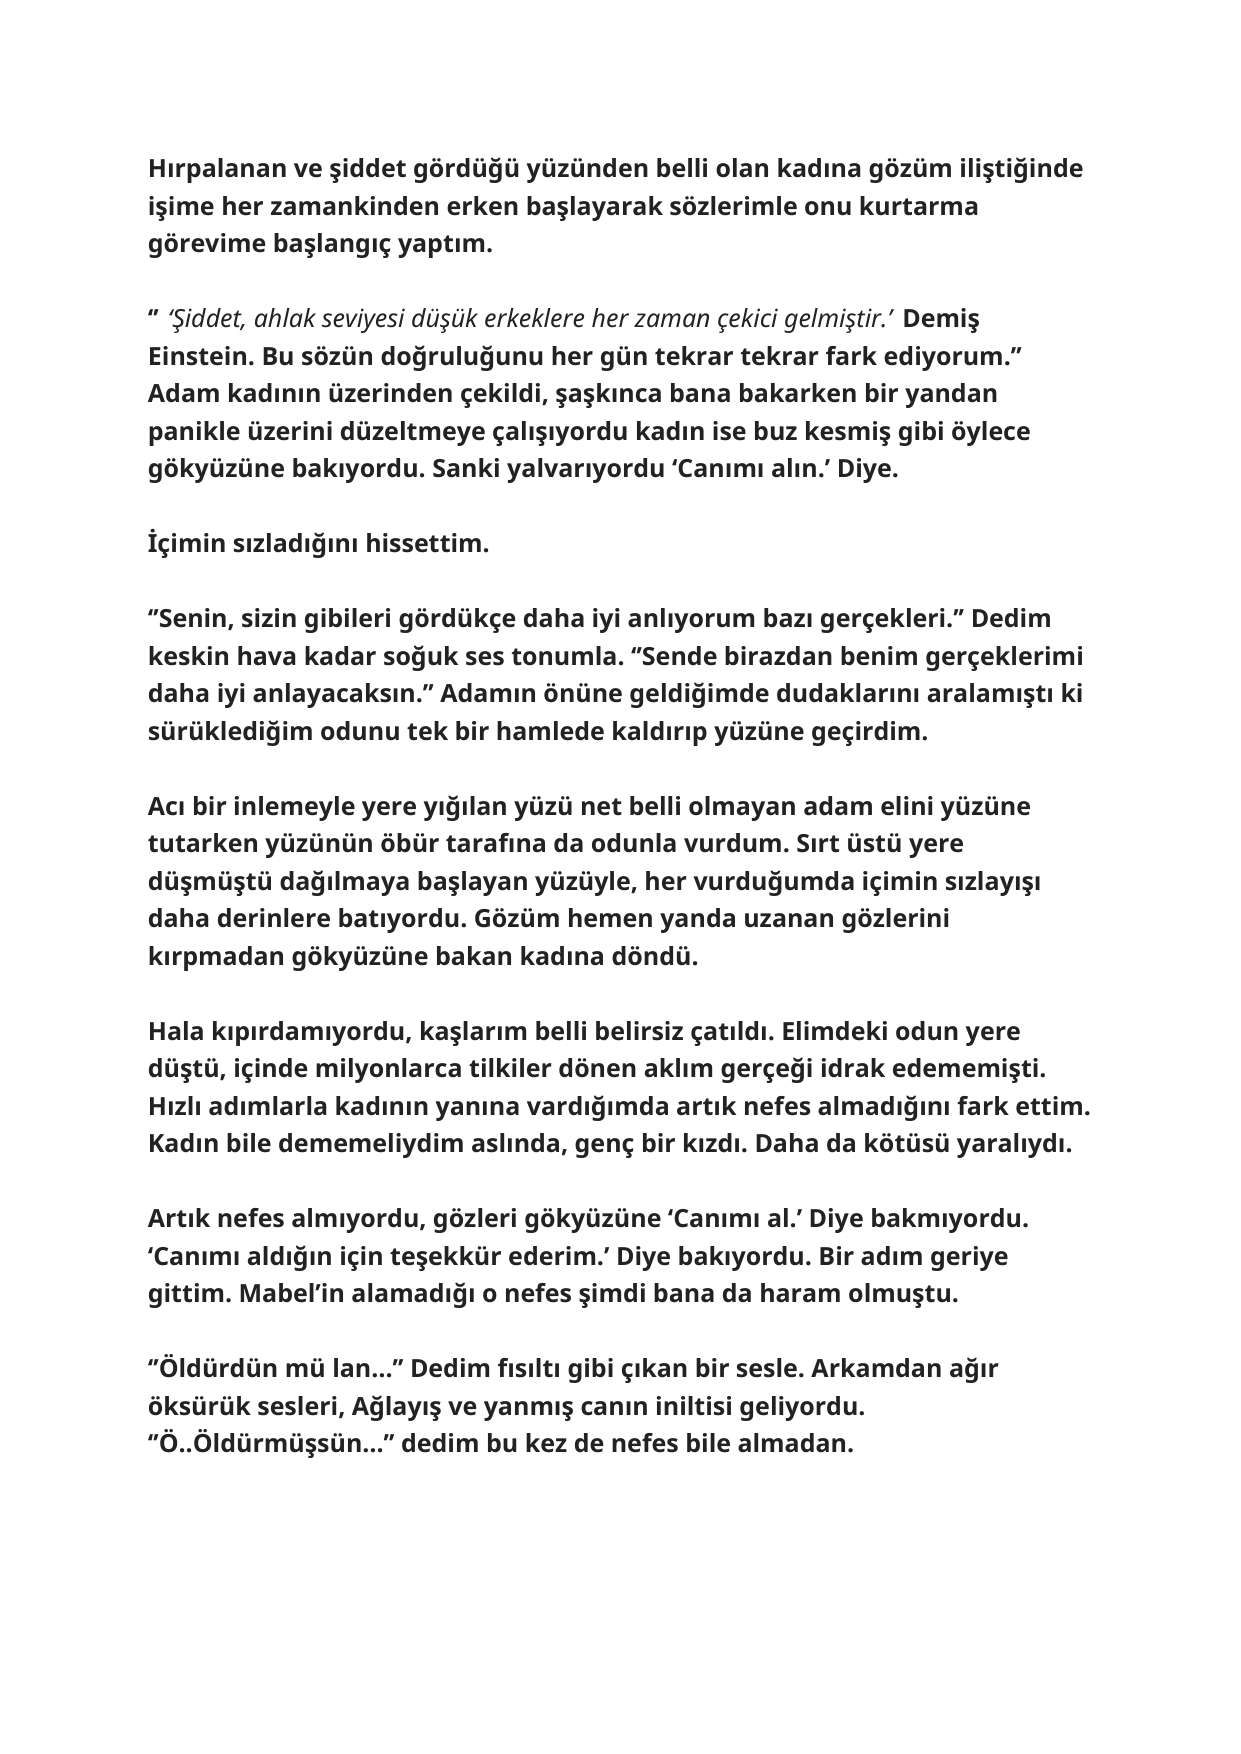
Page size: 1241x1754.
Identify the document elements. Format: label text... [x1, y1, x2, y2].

text Hala kıpırdamıyordu, kaşlarım belli belirsiz çatıldı. Elimdeki odun yere düştü, içinde milyonlarca tilkiler dönen aklım gerçeği idrak edememişti. Hızlı adımlarla kadının yanına vardığımda artık nefes almadığını fark ettim. Kadın bile dememeliydim aslında, genç bir kızdı. Daha da kötüsü yaralıydı. [148, 1010, 1093, 1160]
text Hırpalanan ve şiddet gördüğü yüzünden belli olan kadına gözüm iliştiğinde işime her zamankinden erken başlayarak sözlerimle onu kurtarma görevime başlangıç yaptım. [148, 148, 1093, 260]
text Artık nefes almıyordu, gözleri gökyüzüne ‘Canımı al.’ Diye bakmıyordu. ‘Canımı aldığın için teşekkür ederim.’ Diye bakıyordu. Bir adım geriye gittim. Mabel’in alamadığı o nefes şimdi bana da haram olmuştu. [148, 1198, 1093, 1310]
text Acı bir inlemeyle yere yığılan yüzü net belli olmayan adam elini yüzüne tutarken yüzünün öbür tarafına da odunla vurdum. Sırt üstü yere düşmüştü dağılmaya başlayan yüzüyle, her vurduğumda içimin sızlayışı daha derinlere batıyordu. Gözüm hemen yanda uzanan gözlerini kırpmadan gökyüzüne bakan kadına döndü. [148, 785, 1093, 973]
text ‘’Senin, sizin gibileri gördükçe daha iyi anlıyorum bazı gerçekleri.’’ Dedim keskin hava kadar soğuk ses tonumla. ‘’Sende birazdan benim gerçeklerimi daha iyi anlayacaksın.’’ Adamın önüne geldiğimde dudaklarını aralamıştı ki sürüklediğim odunu tek bir hamlede kaldırıp yüzüne geçirdim. [148, 598, 1093, 748]
text ‘’Öldürdün mü lan…’’ Dedim fısıltı gibi çıkan bir sesle. Arkamdan ağır öksürük sesleri, Ağlayış ve yanmış canın iniltisi geliyordu. ‘’Ö..Öldürmüşsün…’’ dedim bu kez de nefes bile almadan. [148, 1348, 1093, 1460]
text ‘’ ‘Şiddet, ahlak seviyesi düşük erkeklere her zaman çekici gelmiştir.’ Demiş Einstein. Bu sözün doğruluğunu her gün tekrar tekrar fark ediyorum.’’ Adam kadının üzerinden çekildi, şaşkınca bana bakarken bir yandan panikle üzerini düzeltmeye çalışıyordu kadın ise buz kesmiş gibi öylece gökyüzüne bakıyordu. Sanki yalvarıyordu ‘Canımı alın.’ Diye. [148, 298, 1093, 485]
text İçimin sızladığını hissettim. [148, 523, 1093, 560]
